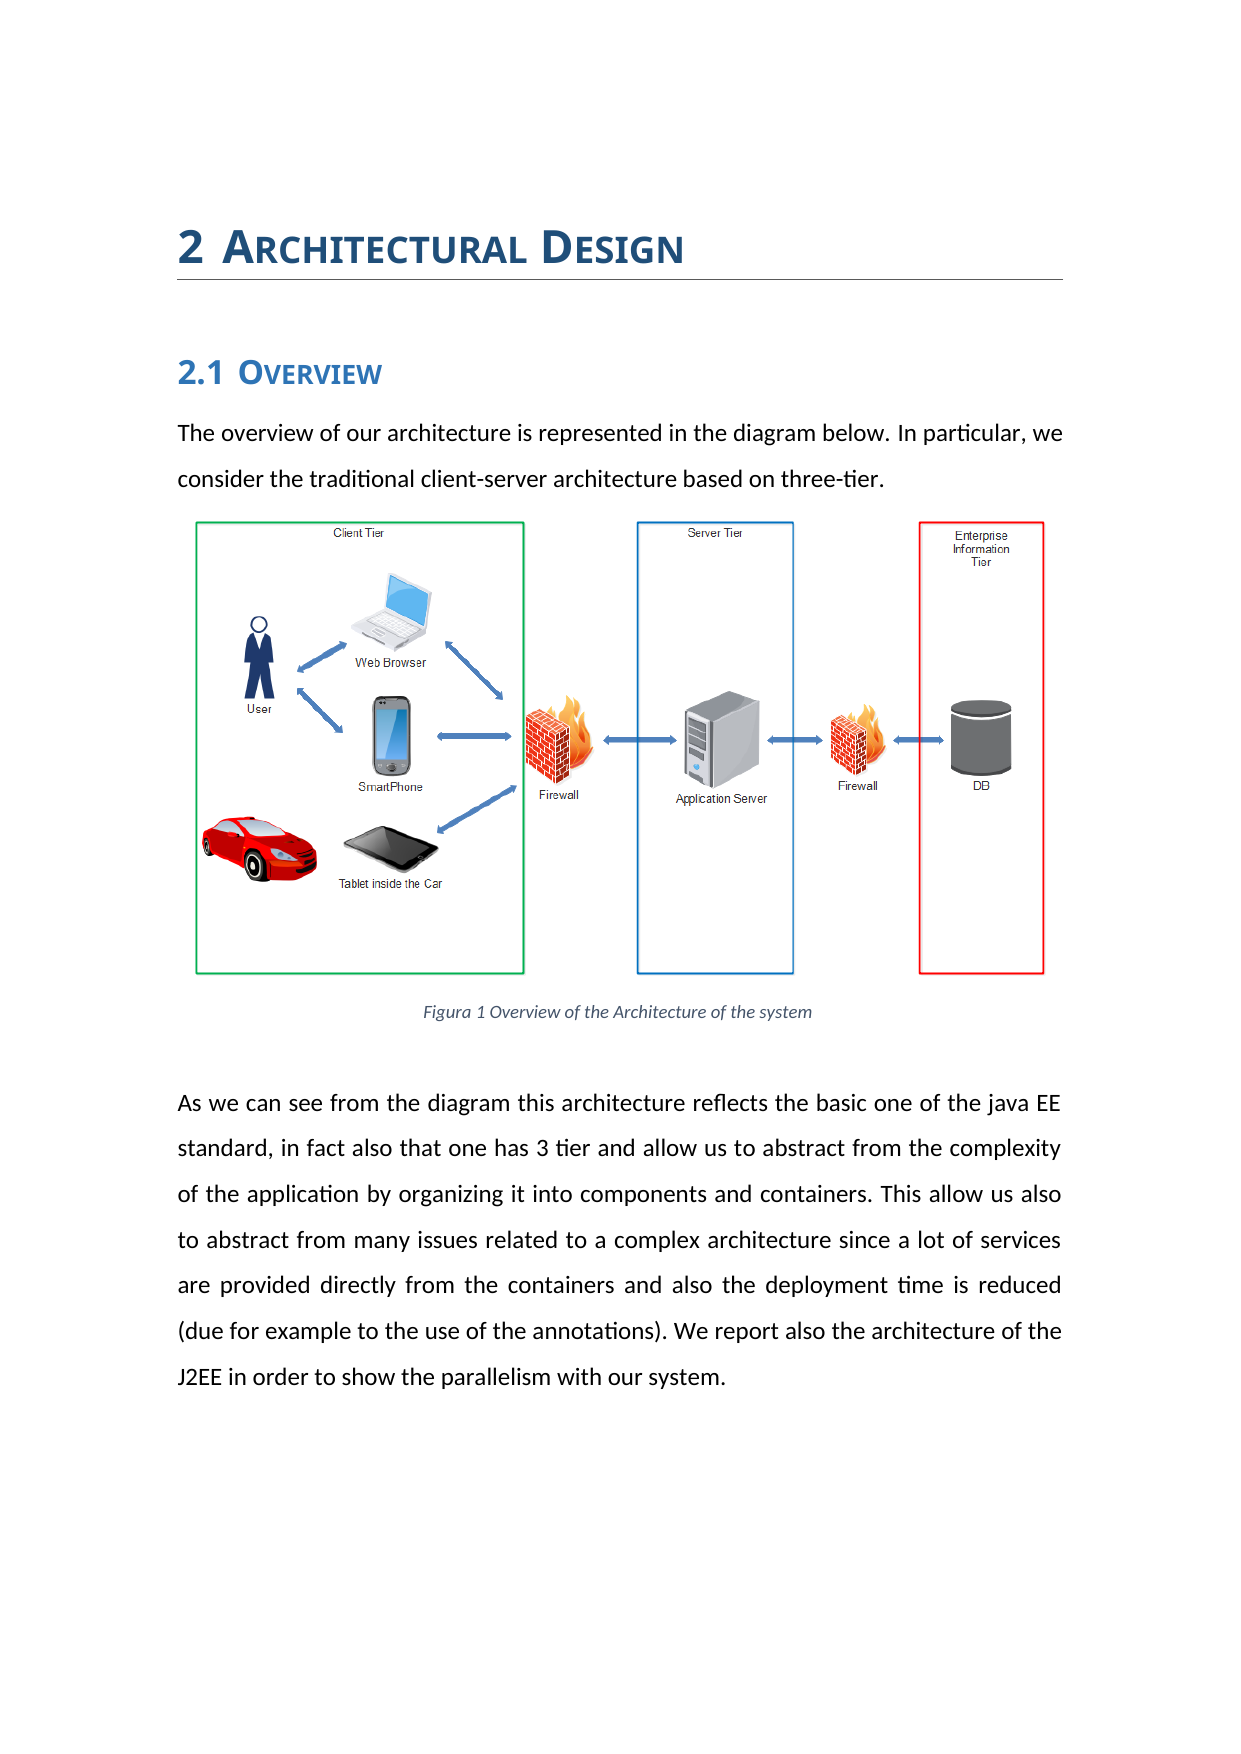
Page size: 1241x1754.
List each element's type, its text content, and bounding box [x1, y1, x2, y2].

subtitle Overview [177, 349, 1063, 394]
subtitle Architectural Design [177, 215, 1063, 279]
text The overview of our architecture is represented in the diagram below. In particular, we consider the traditional client-server architecture based on three-tier. [177, 417, 1063, 493]
text As we can see from the diagram this architecture reflects the basic one of the java EE standard, in fact also that one has 3 tier and allow us to abstract from the complexity of the application by organizing it into components and containers. This allow us also to abstract from many issues related to a complex architecture since a lot of services are provided directly from the containers and also the deployment time is reduced (due for example to the use of the annotations). We report also the architecture of the J2EE in order to show the parallelism with our system. [177, 1087, 1063, 1392]
